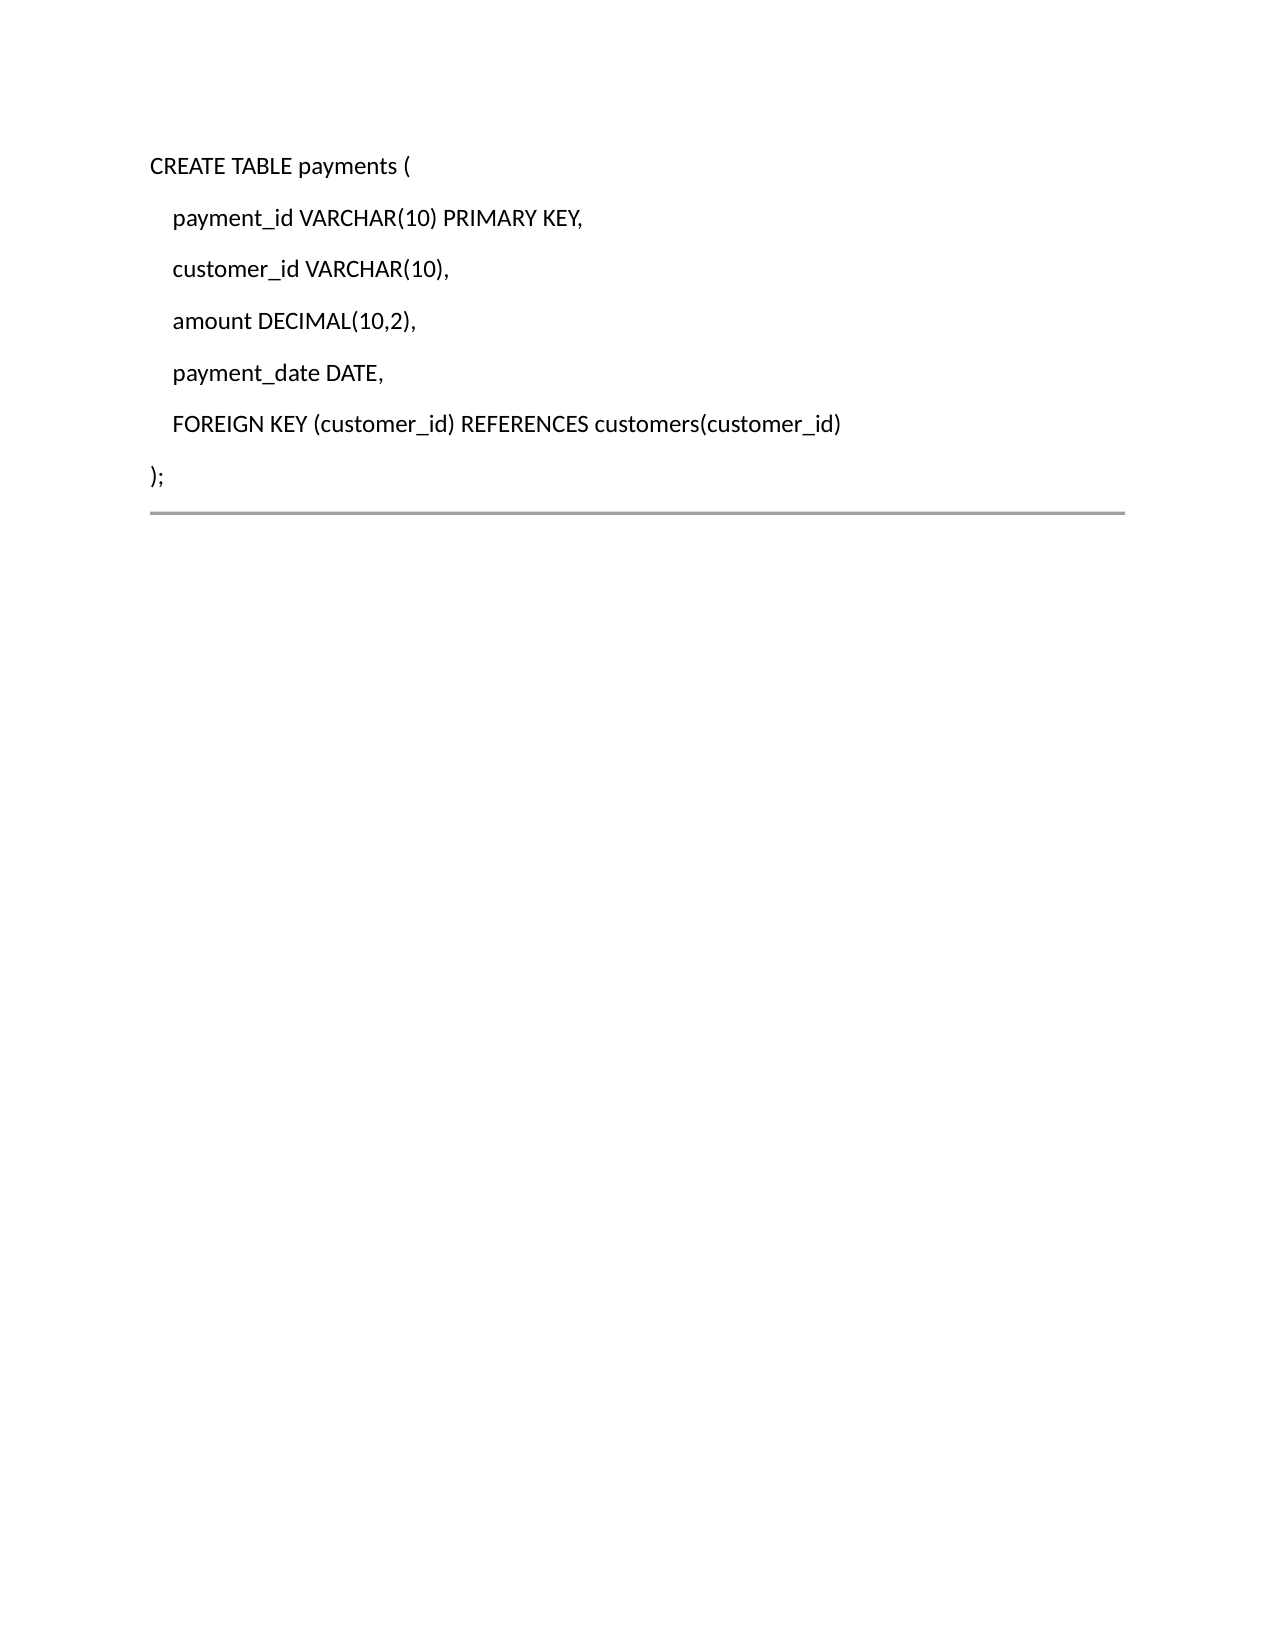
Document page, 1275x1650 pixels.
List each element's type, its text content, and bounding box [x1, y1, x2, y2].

text CREATE TABLE payments ( [150, 150, 1125, 181]
text payment_date DATE, [150, 357, 1125, 387]
text customer_id VARCHAR(10), [150, 253, 1125, 284]
text payment_id VARCHAR(10) PRIMARY KEY, [150, 202, 1125, 232]
text FOREIGN KEY (customer_id) REFERENCES customers(customer_id) [150, 408, 1125, 439]
text amount DECIMAL(10,2), [150, 305, 1125, 336]
text ); [150, 460, 1125, 491]
